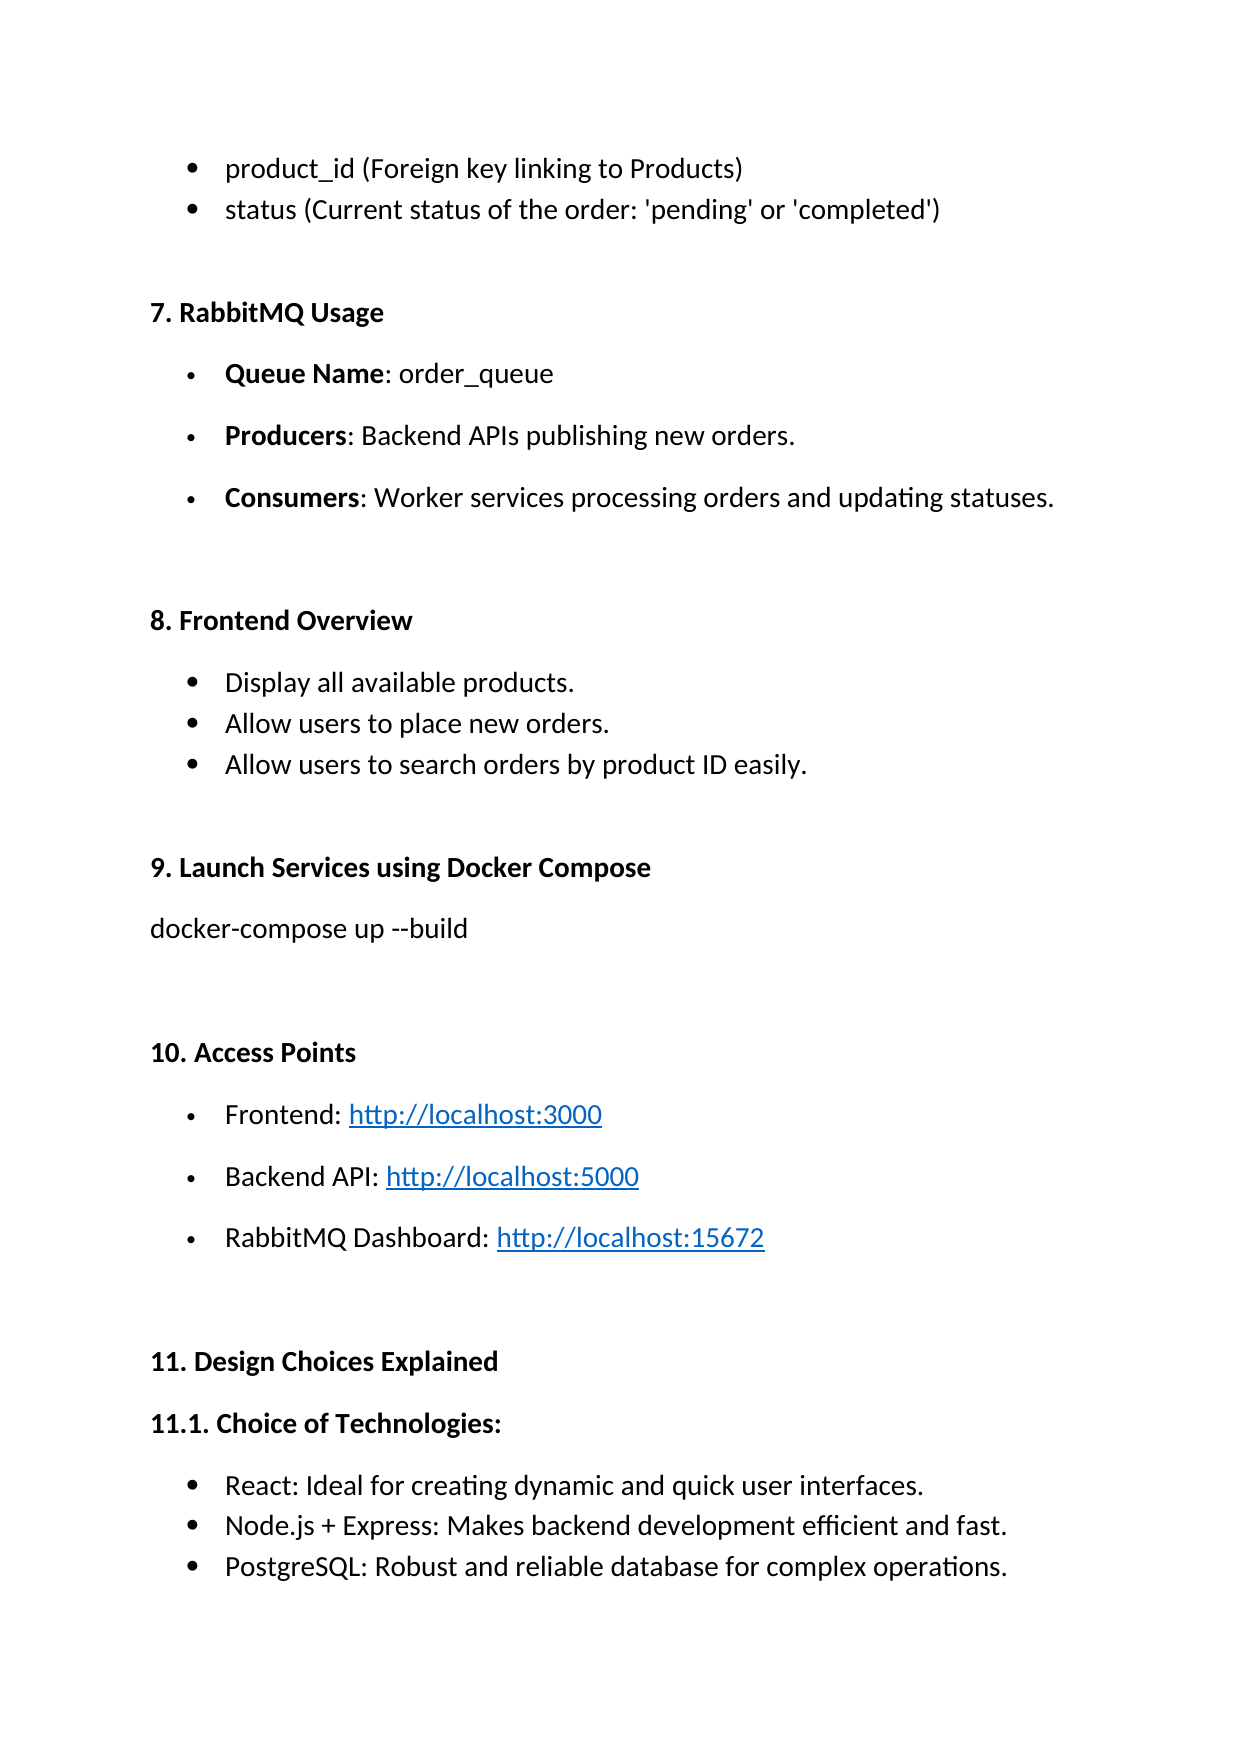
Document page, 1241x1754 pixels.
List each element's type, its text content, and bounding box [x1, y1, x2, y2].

list RabbitMQ Dashboard: http://localhost:15672 [187, 1219, 1090, 1255]
list PostgreSQL: Robust and reliable database for complex operations. [187, 1548, 1090, 1584]
list Node.js + Express: Makes backend development efficient and fast. [187, 1507, 1090, 1543]
text docker-compose up --build [150, 911, 1090, 946]
list product_id (Foreign key linking to Products) [187, 150, 1090, 186]
text 7. RabbitMQ Usage [150, 294, 1090, 329]
list status (Current status of the order: 'pending' or 'completed') [187, 191, 1090, 227]
text 10. Access Points [150, 1034, 1090, 1070]
text 9. Launch Services using Docker Compose [150, 849, 1090, 884]
list React: Ideal for creating dynamic and quick user interfaces. [187, 1467, 1090, 1502]
list Display all available products. [187, 664, 1090, 700]
list Allow users to place new orders. [187, 705, 1090, 741]
text 11. Design Choices Explained [150, 1343, 1090, 1379]
list Consumers: Worker services processing orders and updating statuses. [187, 479, 1090, 514]
text 8. Frontend Overview [150, 602, 1090, 638]
list Producers: Backend APIs publishing new orders. [187, 417, 1090, 453]
list Frontend: http://localhost:3000 [187, 1096, 1090, 1132]
list Backend API: http://localhost:5000 [187, 1158, 1090, 1193]
text 11.1. Choice of Technologies: [150, 1405, 1090, 1440]
list Queue Name: order_queue [187, 355, 1090, 391]
list Allow users to search orders by product ID easily. [187, 746, 1090, 782]
